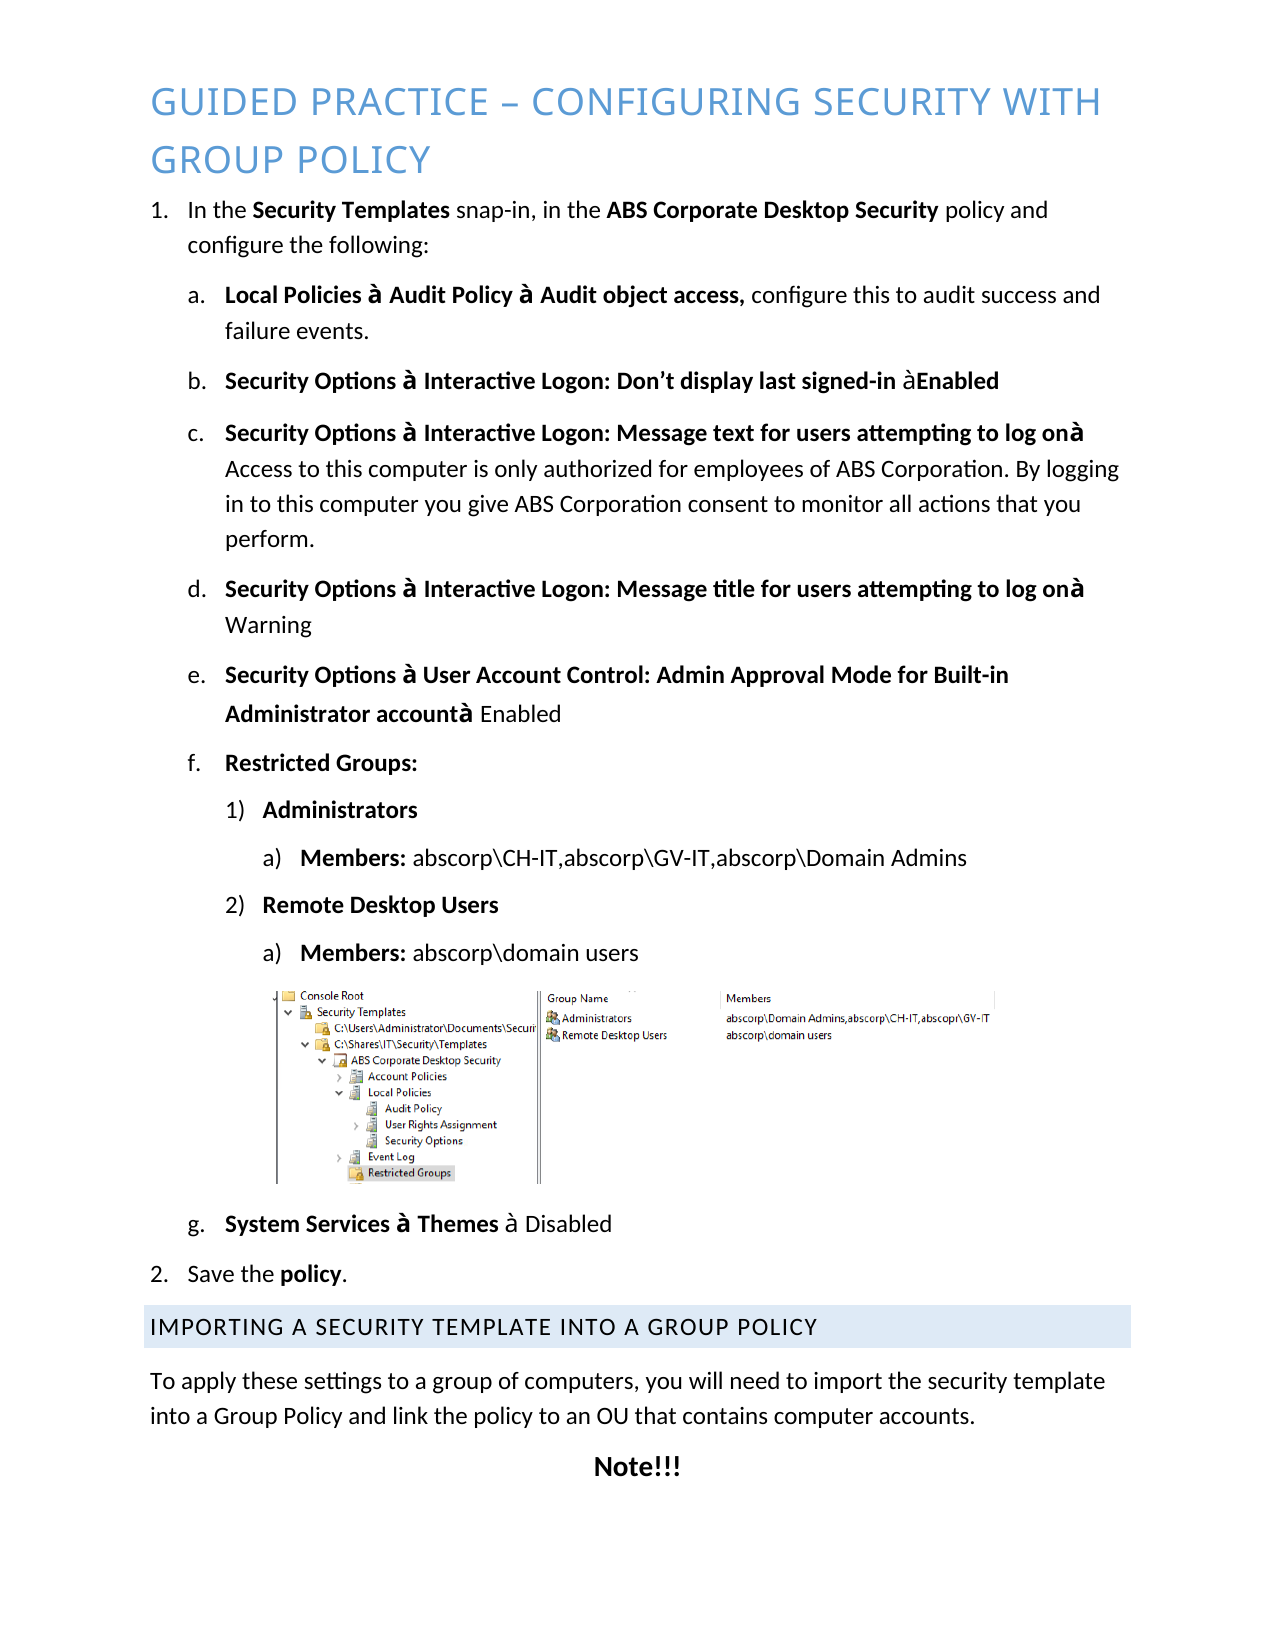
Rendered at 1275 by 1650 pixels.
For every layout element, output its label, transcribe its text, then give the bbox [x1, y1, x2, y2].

list Security Options à User Account Control: Admin Approval Mode for Built-in Administrator accountà Enabled [187, 656, 1125, 729]
list Local Policies à Audit Policy à Audit object access, configure this to audit success and failure events. [187, 276, 1125, 346]
text To apply these settings to a group of computers, you will need to import the security template into a Group Policy and link the policy to an OU that contains computer accounts. [150, 1365, 1125, 1431]
list In the Security Templates snap-in, in the ABS Corporate Desktop Security policy and configure the following: [150, 194, 1125, 259]
subtitle Importing a Security template into a group policy [150, 1311, 1125, 1342]
list Security Options à Interactive Logon: Message text for users attempting to log onà Access to this computer is only authorized for employees of ABS Corporation. By logging in to this computer you give ABS Corporation consent to monitor all actions that you perform. [187, 414, 1125, 553]
list Security Options à Interactive Logon: Message title for users attempting to log onà Warning [187, 570, 1125, 639]
list Administrators [225, 794, 1125, 825]
text Note!!! [150, 1448, 1125, 1483]
list Remote Desktop Users [225, 889, 1125, 920]
list Save the policy. [150, 1258, 1125, 1288]
picture [272, 991, 999, 1184]
list Security Options à Interactive Logon: Don’t display last signed-in àEnabled [187, 362, 1125, 397]
list Members: abscorp\CH-IT,abscorp\GV-IT,abscorp\Domain Admins [262, 842, 1125, 873]
list Members: abscorp\domain users [262, 937, 1125, 968]
list Restricted Groups: [187, 747, 1125, 778]
